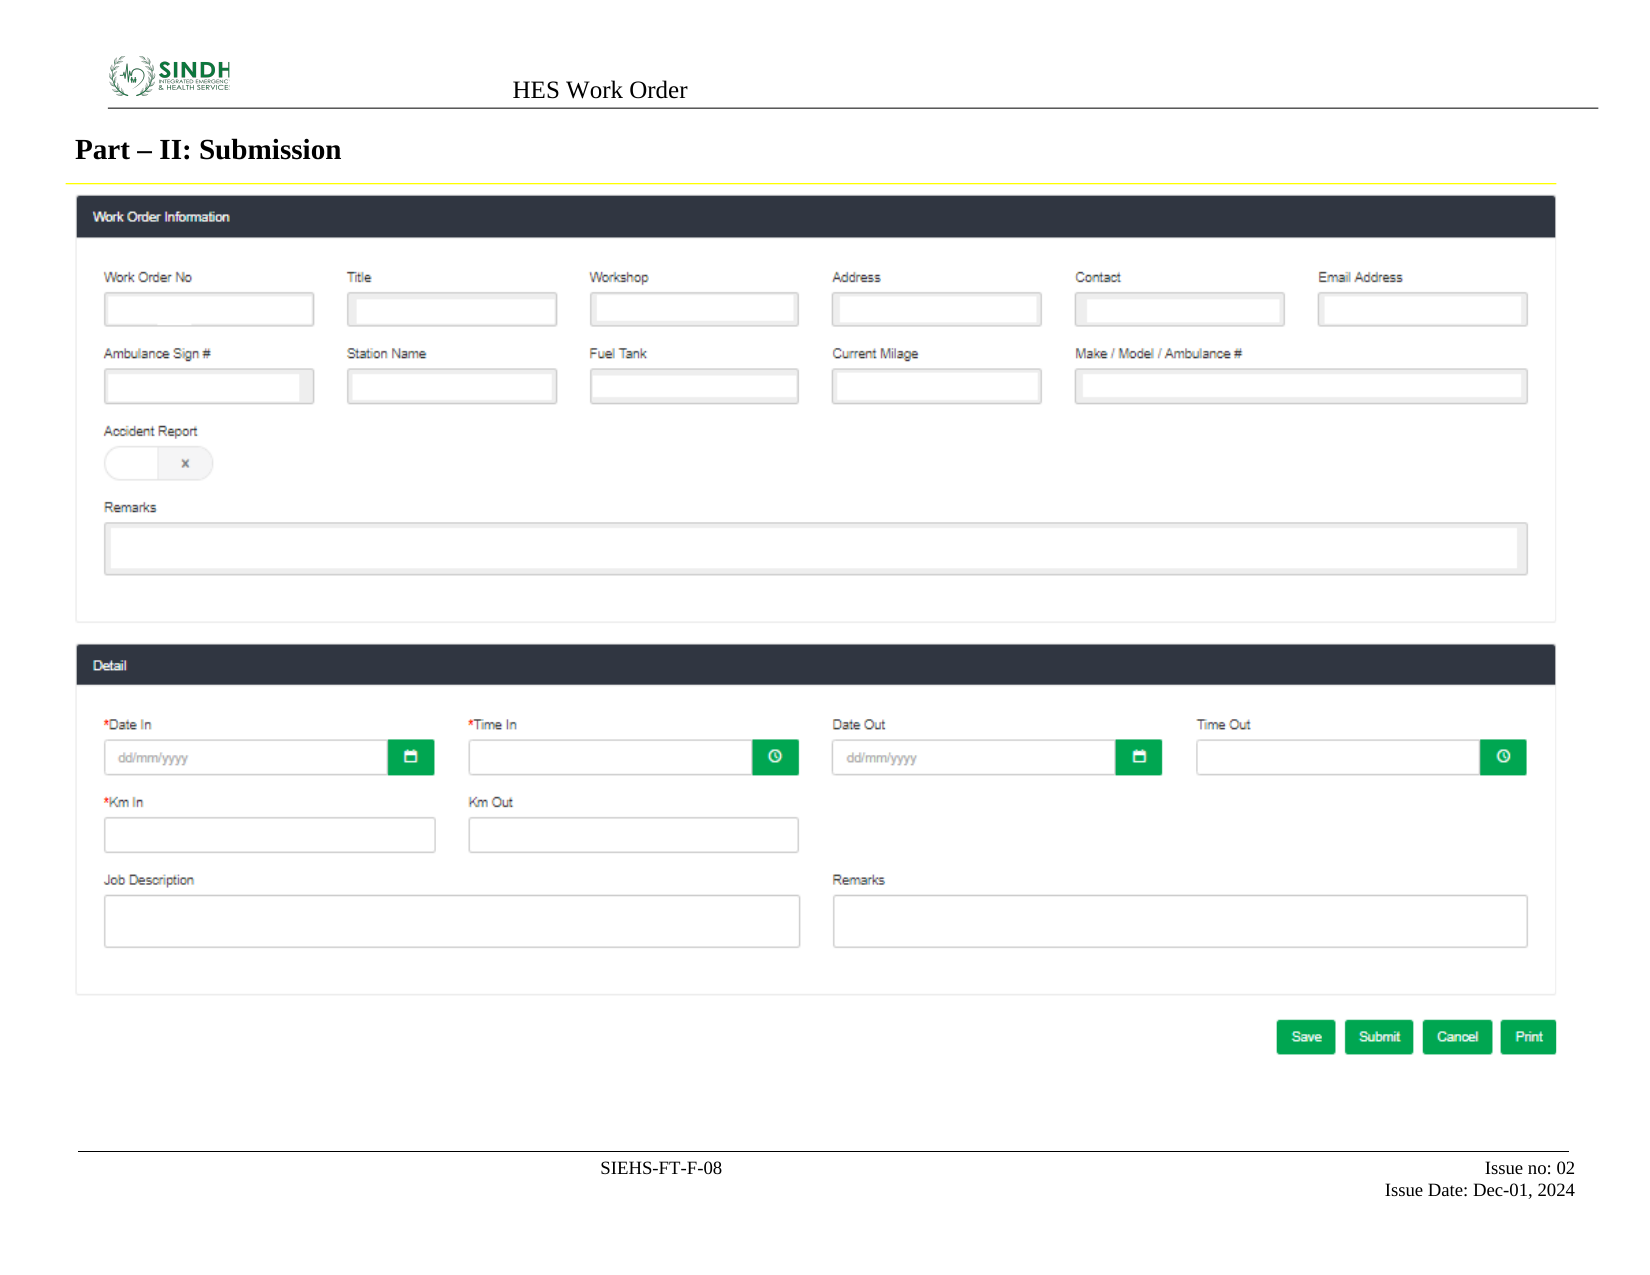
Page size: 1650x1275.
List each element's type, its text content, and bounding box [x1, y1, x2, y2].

text Part – II: Submission [75, 132, 1575, 165]
picture [107, 46, 230, 104]
picture [65, 183, 1557, 1060]
